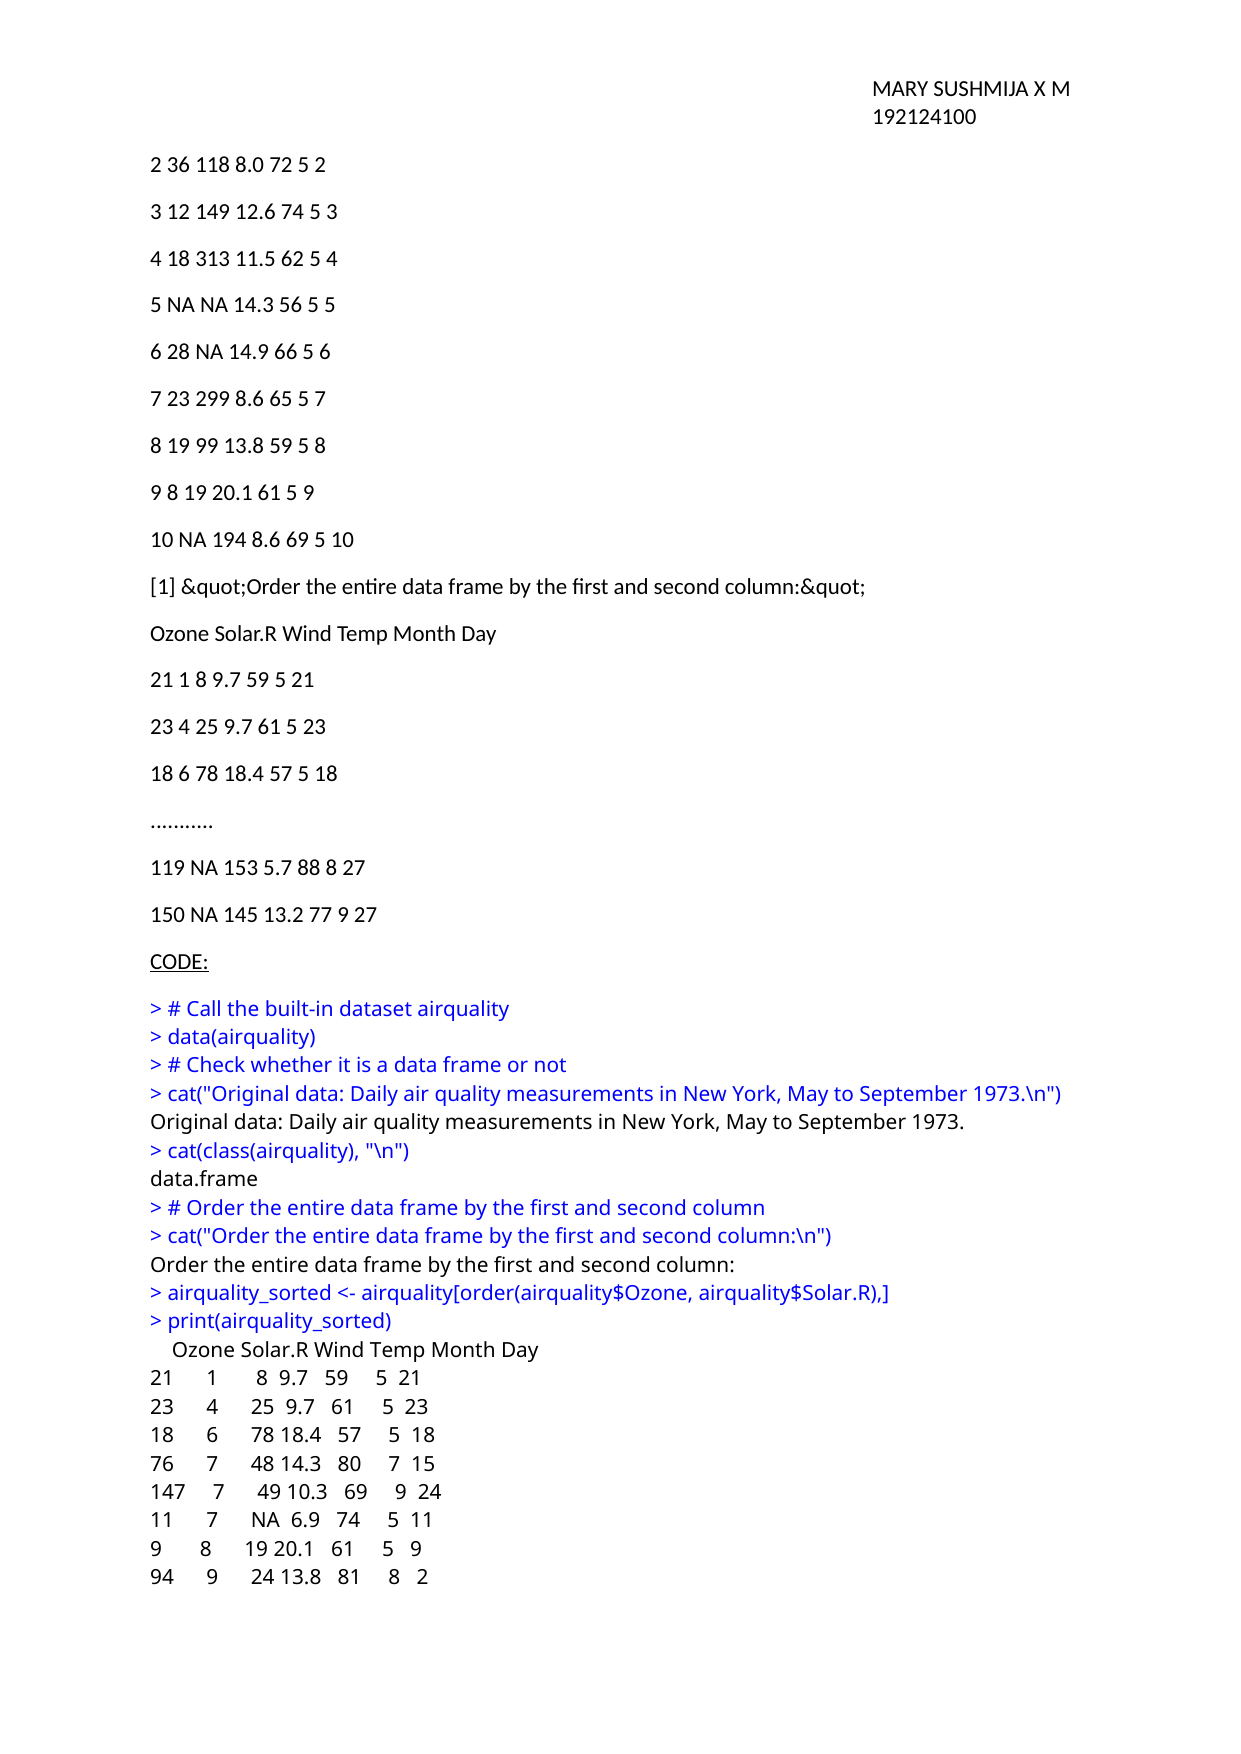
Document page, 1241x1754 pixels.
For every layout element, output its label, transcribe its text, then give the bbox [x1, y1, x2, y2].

text > cat("Original data: Daily air quality measurements in New York, May to September 1973.\n") [150, 1079, 1090, 1107]
text 11 7 NA 6.9 74 5 11 [150, 1506, 1090, 1534]
text 119 NA 153 5.7 88 8 27 [150, 853, 1090, 881]
text 5 NA NA 14.3 56 5 5 [150, 291, 1090, 319]
text 8 19 99 13.8 59 5 8 [150, 431, 1090, 459]
text 2 36 118 8.0 72 5 2 [150, 150, 1090, 178]
text > print(airquality_sorted) [150, 1307, 1090, 1335]
text > # Call the built-in dataset airquality [150, 994, 1090, 1022]
text 94 9 24 13.8 81 8 2 [150, 1562, 1090, 1591]
text > cat("Order the entire data frame by the first and second column:\n") [150, 1221, 1090, 1250]
text 76 7 48 14.3 80 7 15 [150, 1449, 1090, 1477]
text 18 6 78 18.4 57 5 18 [150, 759, 1090, 787]
text 9 8 19 20.1 61 5 9 [150, 1534, 1090, 1562]
text Ozone Solar.R Wind Temp Month Day [150, 1335, 1090, 1363]
text Ozone Solar.R Wind Temp Month Day [150, 619, 1090, 647]
text > data(airquality) [150, 1022, 1090, 1051]
text 9 8 19 20.1 61 5 9 [150, 478, 1090, 506]
text 10 NA 194 8.6 69 5 10 [150, 525, 1090, 553]
text ........... [150, 806, 1090, 834]
text 7 23 299 8.6 65 5 7 [150, 384, 1090, 412]
text 18 6 78 18.4 57 5 18 [150, 1420, 1090, 1449]
text data.frame [150, 1164, 1090, 1193]
text 150 NA 145 13.2 77 9 27 [150, 900, 1090, 928]
text > cat(class(airquality), "\n") [150, 1136, 1090, 1164]
text 3 12 149 12.6 74 5 3 [150, 197, 1090, 225]
text 21 1 8 9.7 59 5 21 [150, 666, 1090, 694]
text 21 1 8 9.7 59 5 21 [150, 1363, 1090, 1392]
text 4 18 313 11.5 62 5 4 [150, 244, 1090, 272]
text 23 4 25 9.7 61 5 23 [150, 1392, 1090, 1420]
text > airquality_sorted <- airquality[order(airquality$Ozone, airquality$Solar.R),] [150, 1278, 1090, 1307]
text > # Check whether it is a data frame or not [150, 1051, 1090, 1079]
text > # Order the entire data frame by the first and second column [150, 1193, 1090, 1221]
text CODE: [150, 947, 1090, 975]
text 147 7 49 10.3 69 9 24 [150, 1477, 1090, 1506]
text Original data: Daily air quality measurements in New York, May to September 1973. [150, 1107, 1090, 1136]
text [1] &quot;Order the entire data frame by the first and second column:&quot; [150, 572, 1090, 600]
text 6 28 NA 14.9 66 5 6 [150, 337, 1090, 366]
text 23 4 25 9.7 61 5 23 [150, 712, 1090, 741]
text Order the entire data frame by the first and second column: [150, 1250, 1090, 1278]
